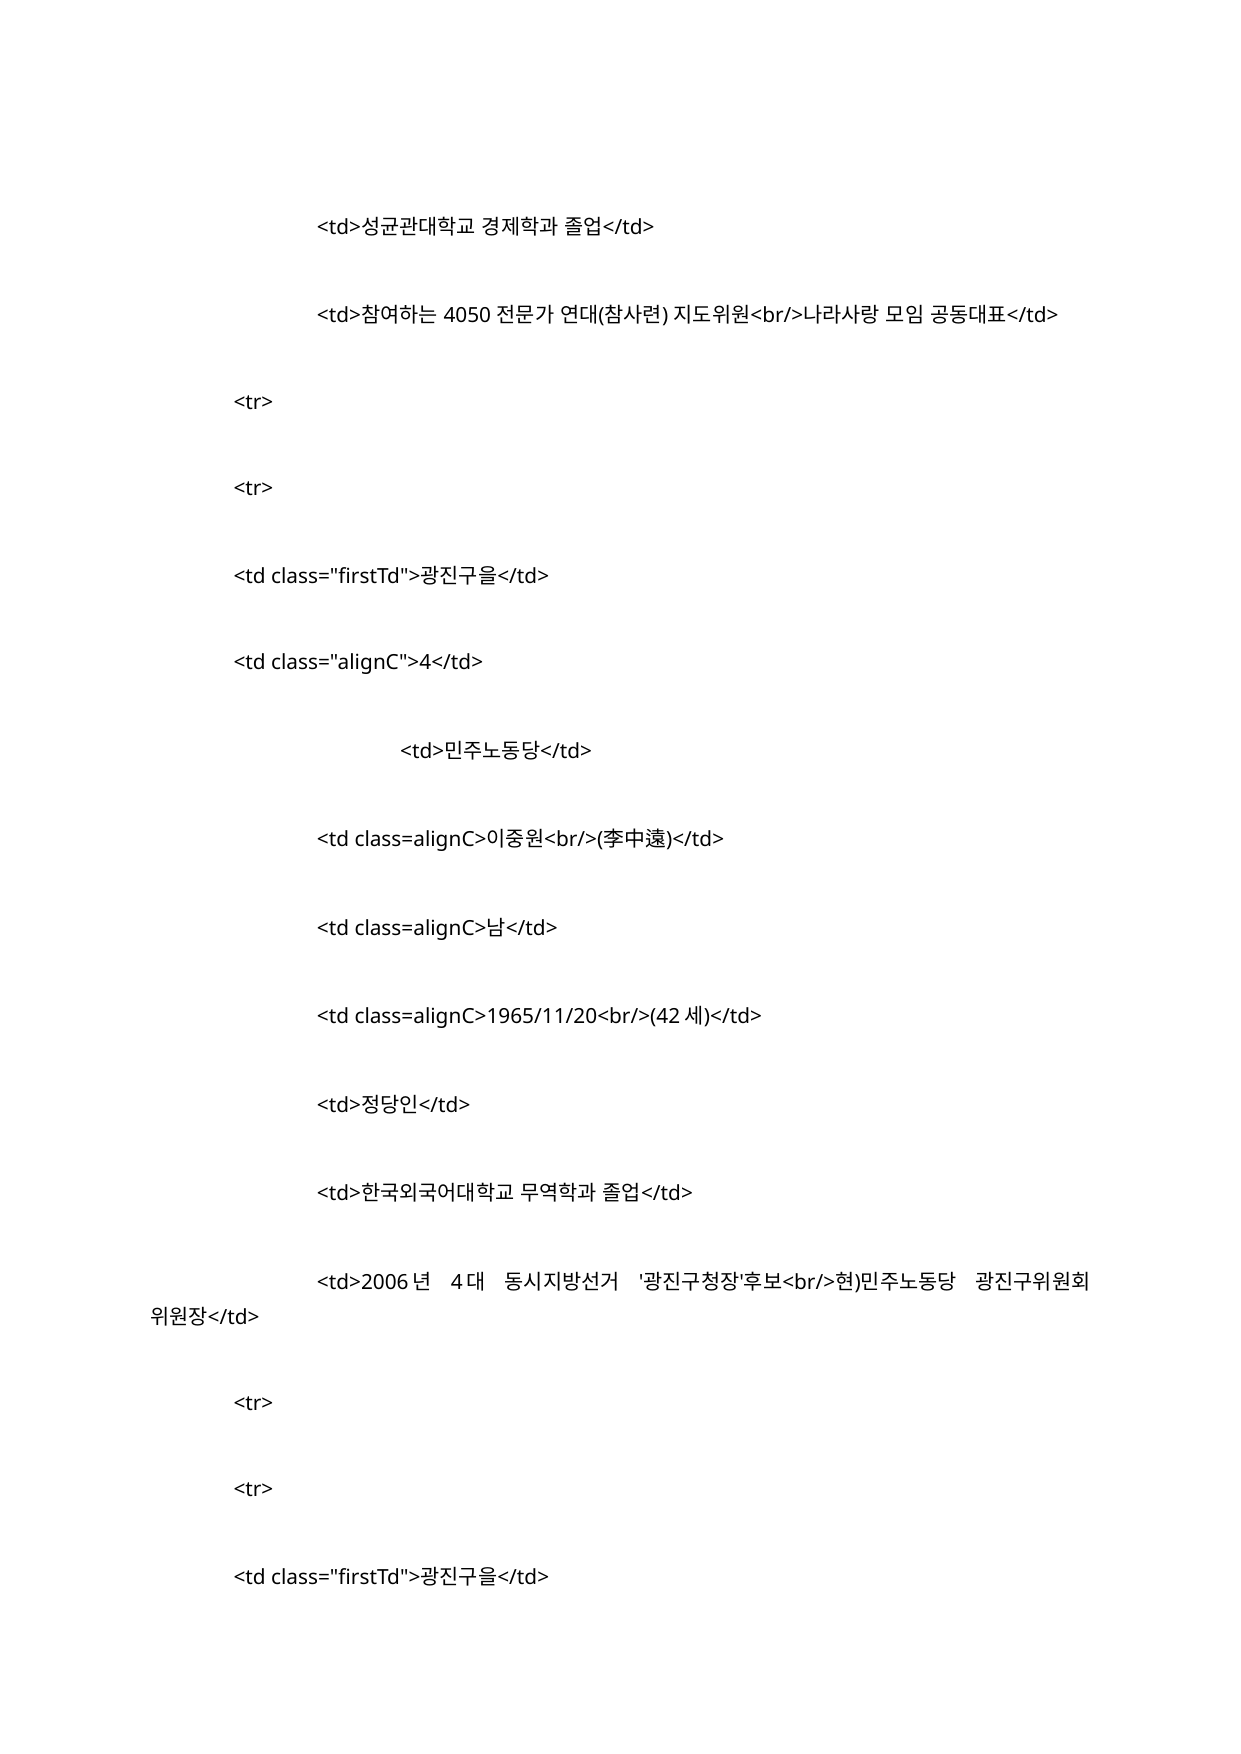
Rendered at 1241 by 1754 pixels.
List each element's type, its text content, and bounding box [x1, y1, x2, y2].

text <tr> [150, 1442, 1090, 1503]
text <td>2006년 4대 동시지방선거 '광진구청장'후보<br/>현)민주노동당 광진구위원회 위원장</td> [150, 1232, 1090, 1330]
text <td>한국외국어대학교 무역학과 졸업</td> [150, 1144, 1090, 1207]
text <tr> [150, 1356, 1090, 1417]
text <td>참여하는 4050 전문가 연대(참사련) 지도위원<br/>나라사랑 모임 공동대표</td> [150, 266, 1090, 329]
text <tr> [150, 354, 1090, 415]
text <td>민주노동당</td> [150, 701, 1090, 764]
text <td class="firstTd">광진구을</td> [150, 526, 1090, 589]
text <td class=alignC>남</td> [150, 878, 1090, 941]
text <td>성균관대학교 경제학과 졸업</td> [150, 177, 1090, 240]
text <td class=alignC>이중원<br/>(李中遠)</td> [150, 789, 1090, 853]
text <td>정당인</td> [150, 1055, 1090, 1118]
text <td class="firstTd">광진구을</td> [150, 1528, 1090, 1591]
text <td class="alignC">4</td> [150, 615, 1090, 676]
text <td class=alignC>1965/11/20<br/>(42세)</td> [150, 967, 1090, 1030]
text <tr> [150, 440, 1090, 501]
